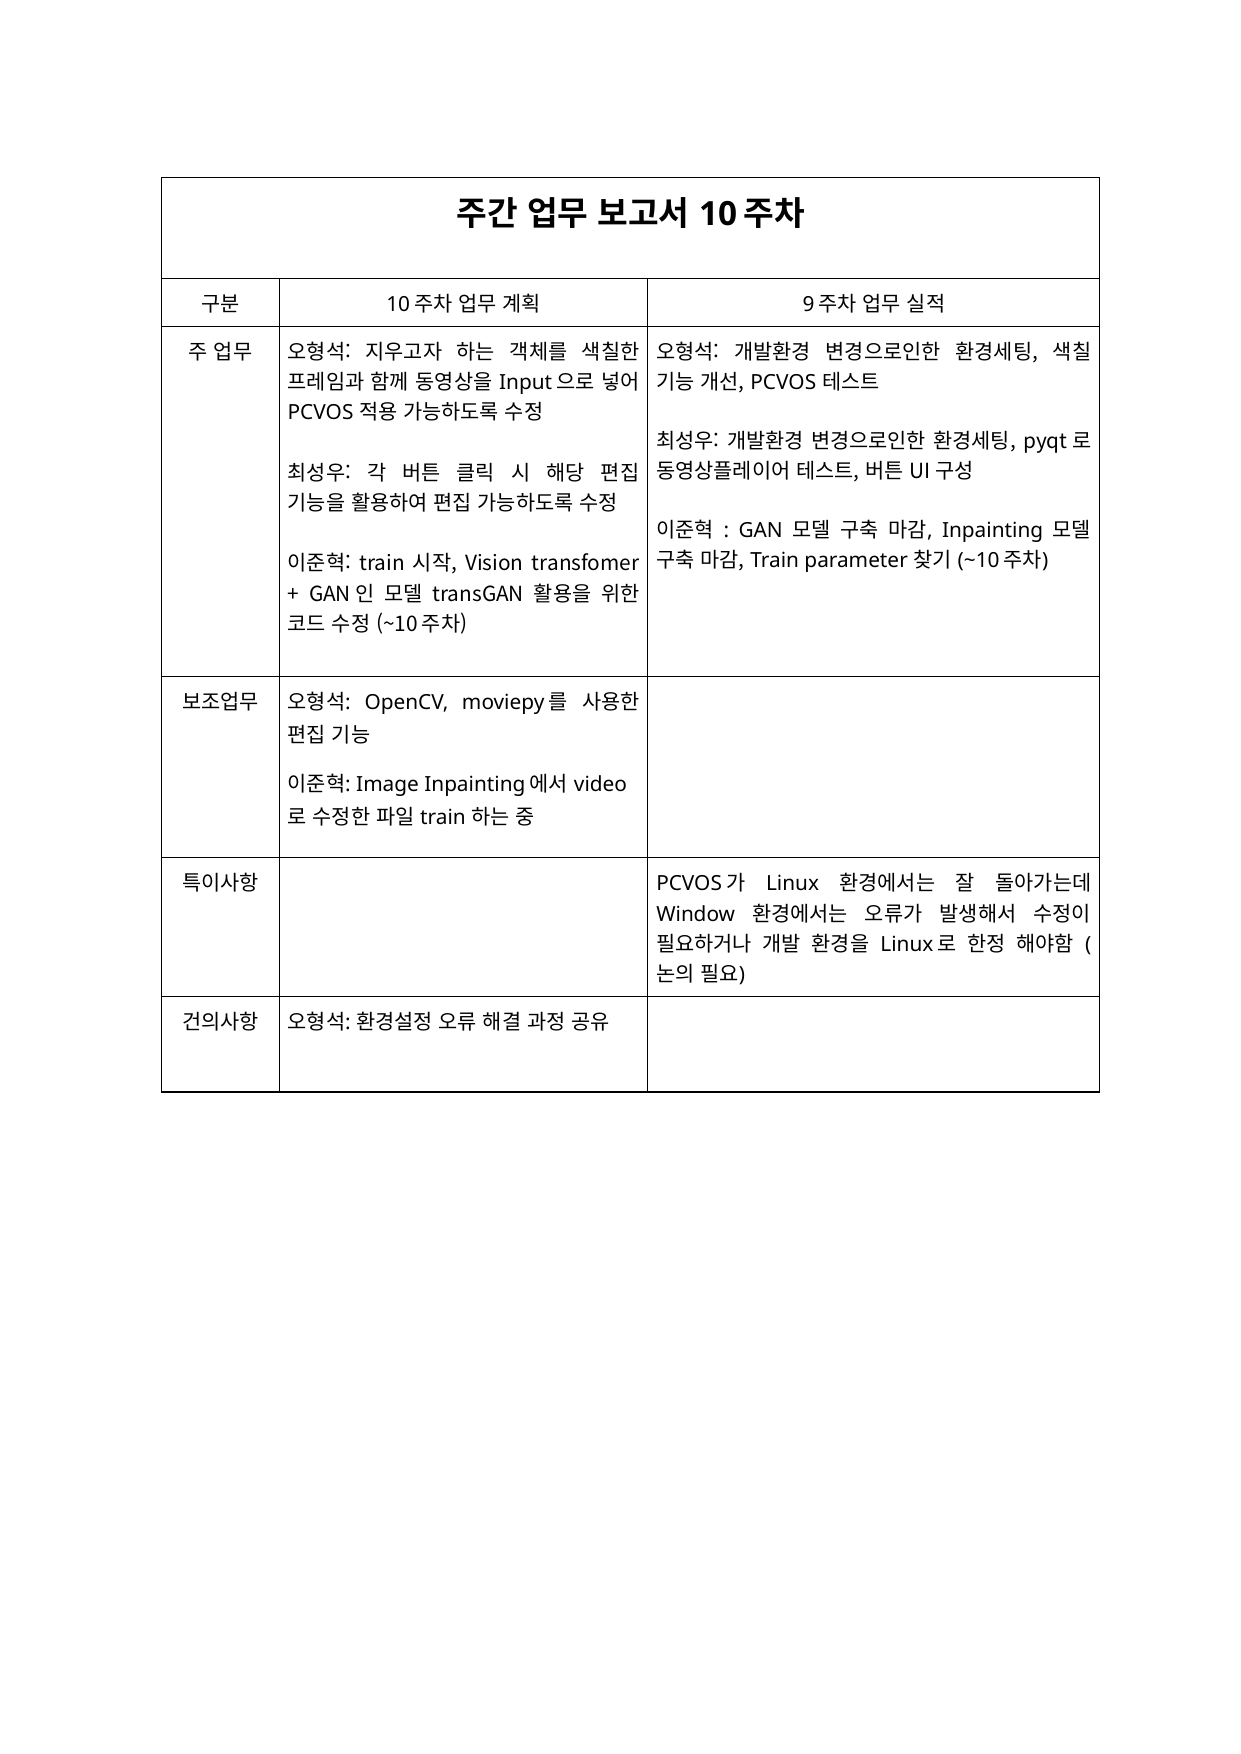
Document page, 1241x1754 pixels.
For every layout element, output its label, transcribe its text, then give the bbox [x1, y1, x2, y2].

table_header 주간 업무 보고서 10주차 [162, 178, 1099, 278]
table_cell 10주차 업무 계획 [280, 279, 647, 326]
table_cell 보조업무 [162, 677, 279, 857]
table_cell [280, 858, 647, 996]
table_cell 구분 [162, 279, 279, 326]
table_cell [648, 677, 1099, 857]
table_cell 특이사항 [162, 858, 279, 996]
table_cell 오형석: 개발환경 변경으로인한 환경세팅, 색칠 기능 개선, PCVOS 테스트 최성우: 개발환경 변경으로인한 환경세팅, pyqt로 동영상플레이어 테스트, 버튼 UI구성 이준혁 : GAN 모델 구축 마감, Inpainting 모델 구축 마감, Train parameter 찾기 (~10주차) [648, 327, 1099, 676]
table_cell 건의사항 [162, 997, 279, 1091]
table_cell PCVOS가 Linux 환경에서는 잘 돌아가는데 Window 환경에서는 오류가 발생해서 수정이 필요하거나 개발 환경을 Linux로 한정 해야함 (논의 필요) [648, 858, 1099, 996]
table_cell 주 업무 [162, 327, 279, 676]
table_cell [648, 997, 1099, 1091]
table_cell 오형석: 환경설정 오류 해결 과정 공유 [280, 997, 647, 1091]
table_cell 오형석: OpenCV, moviepy를 사용한 편집 기능 이준혁: Image Inpainting에서 video로 수정한 파일 train 하는 중 [280, 677, 647, 857]
table_cell 오형석: 지우고자 하는 객체를 색칠한 프레임과 함께 동영상을 Input으로 넣어 PCVOS 적용 가능하도록 수정 최성우: 각 버튼 클릭 시 해당 편집 기능을 활용하여 편집 가능하도록 수정 이준혁: train 시작, Vision transfomer + GAN인 모델 transGAN 활용을 위한 코드 수정 (~10주차) [280, 327, 647, 676]
table_cell 9주차 업무 실적 [648, 279, 1099, 326]
